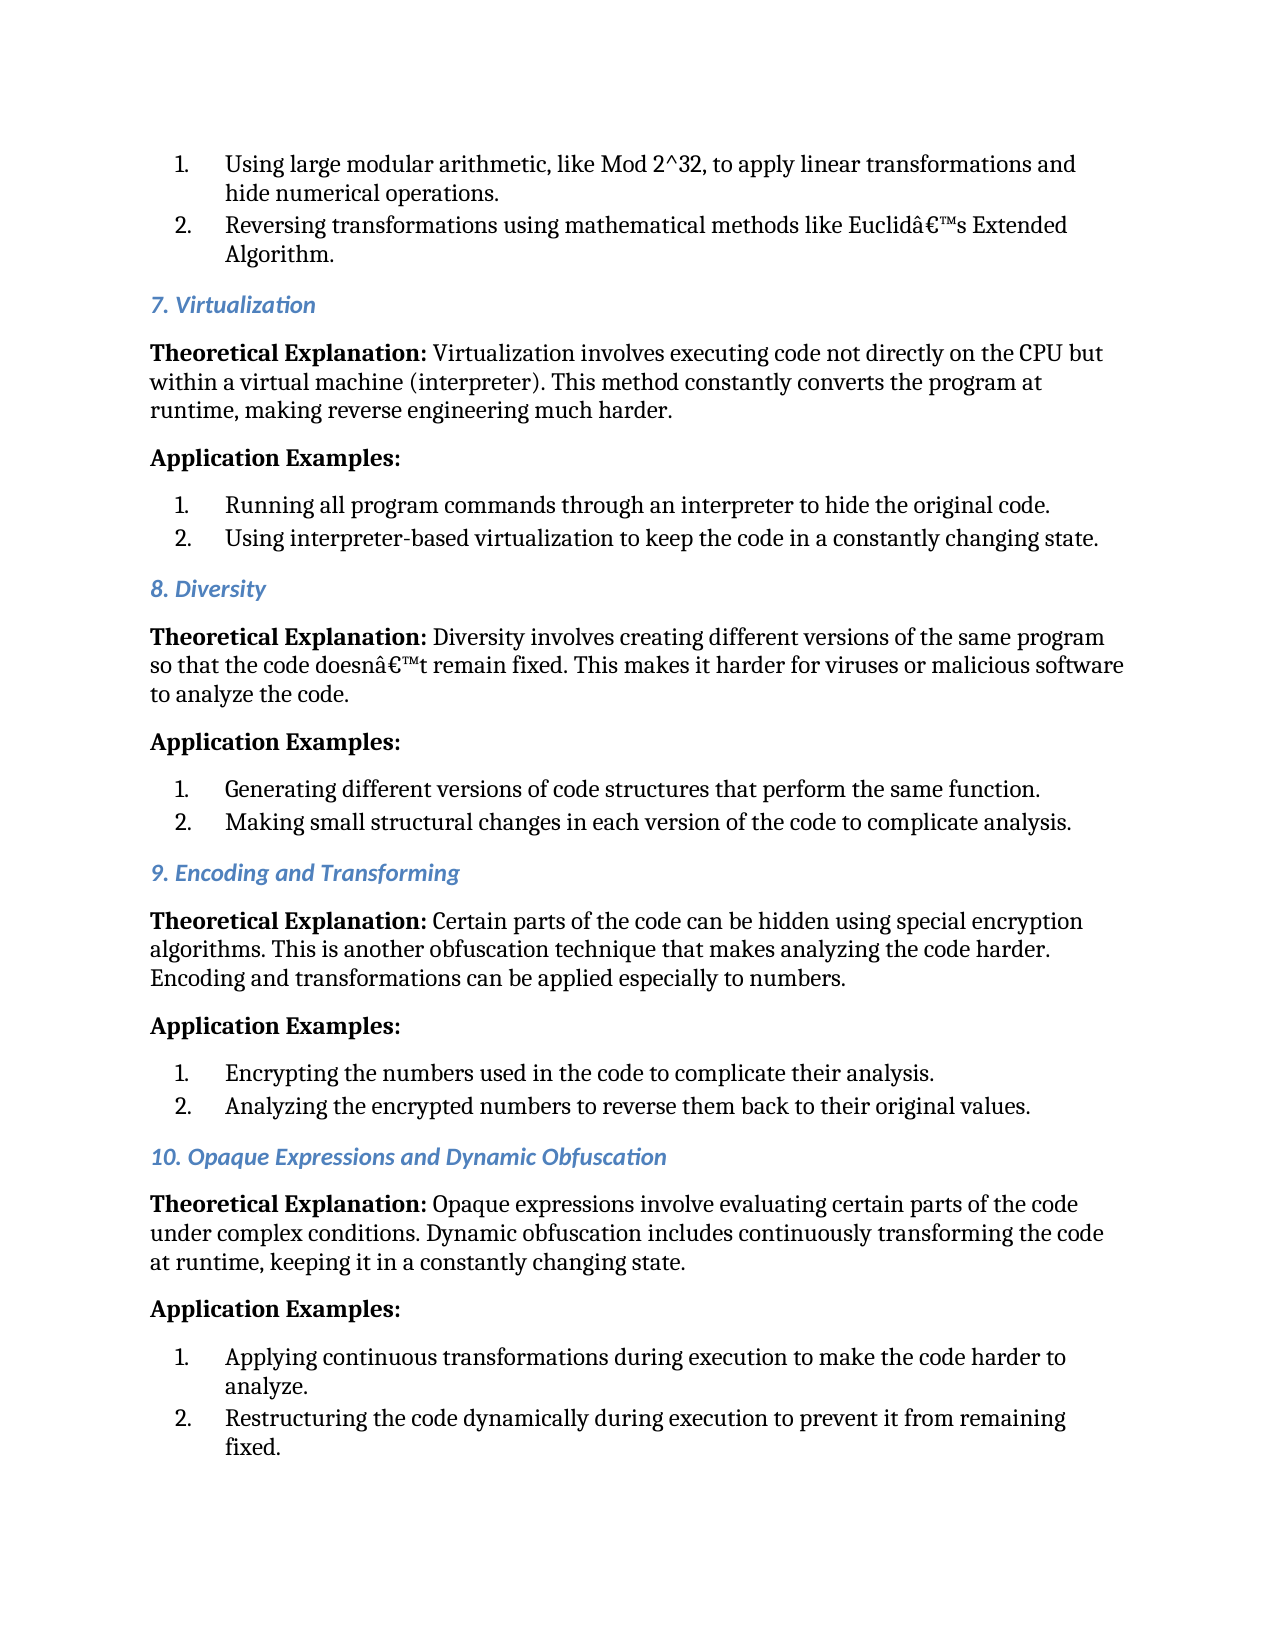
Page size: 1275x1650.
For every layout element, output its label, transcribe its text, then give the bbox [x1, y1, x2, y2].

subtitle 9. Encoding and Transforming [150, 857, 1125, 888]
list Generating different versions of code structures that perform the same function. [175, 775, 1125, 804]
list Running all program commands through an interpreter to hide the original code. [175, 491, 1125, 520]
list Analyzing the encrypted numbers to reverse them back to their original values. [175, 1092, 1125, 1120]
list Making small structural changes in each version of the code to complicate analysis. [175, 808, 1125, 836]
text Application Examples: [150, 1012, 1125, 1040]
list Encrypting the numbers used in the code to complicate their analysis. [175, 1059, 1125, 1088]
text Theoretical Explanation: Opaque expressions involve evaluating certain parts of the code under complex conditions. Dynamic obfuscation includes continuously transforming the code at runtime, keeping it in a constantly changing state. [150, 1190, 1125, 1277]
subtitle 10. Opaque Expressions and Dynamic Obfuscation [150, 1141, 1125, 1172]
text Theoretical Explanation: Virtualization involves executing code not directly on the CPU but within a virtual machine (interpreter). This method constantly converts the program at runtime, making reverse engineering much harder. [150, 339, 1125, 425]
list Using large modular arithmetic, like Mod 2^32, to apply linear transformations and hide numerical operations. [175, 150, 1125, 207]
text Application Examples: [150, 444, 1125, 473]
list Restructuring the code dynamically during execution to prevent it from remaining fixed. [175, 1404, 1125, 1462]
list Using interpreter-based virtualization to keep the code in a constantly changing state. [175, 524, 1125, 553]
text Application Examples: [150, 1295, 1125, 1324]
text Theoretical Explanation: Certain parts of the code can be hidden using special encryption algorithms. This is another obfuscation technique that makes analyzing the code harder. Encoding and transformations can be applied especially to numbers. [150, 907, 1125, 993]
text Theoretical Explanation: Diversity involves creating different versions of the same program so that the code doesnâ€™t remain fixed. This makes it harder for viruses or malicious software to analyze the code. [150, 623, 1125, 709]
text Application Examples: [150, 728, 1125, 756]
list Applying continuous transformations during execution to make the code harder to analyze. [175, 1343, 1125, 1400]
subtitle 8. Diversity [150, 573, 1125, 604]
subtitle 7. Virtualization [150, 289, 1125, 320]
list Reversing transformations using mathematical methods like Euclidâ€™s Extended Algorithm. [175, 211, 1125, 269]
